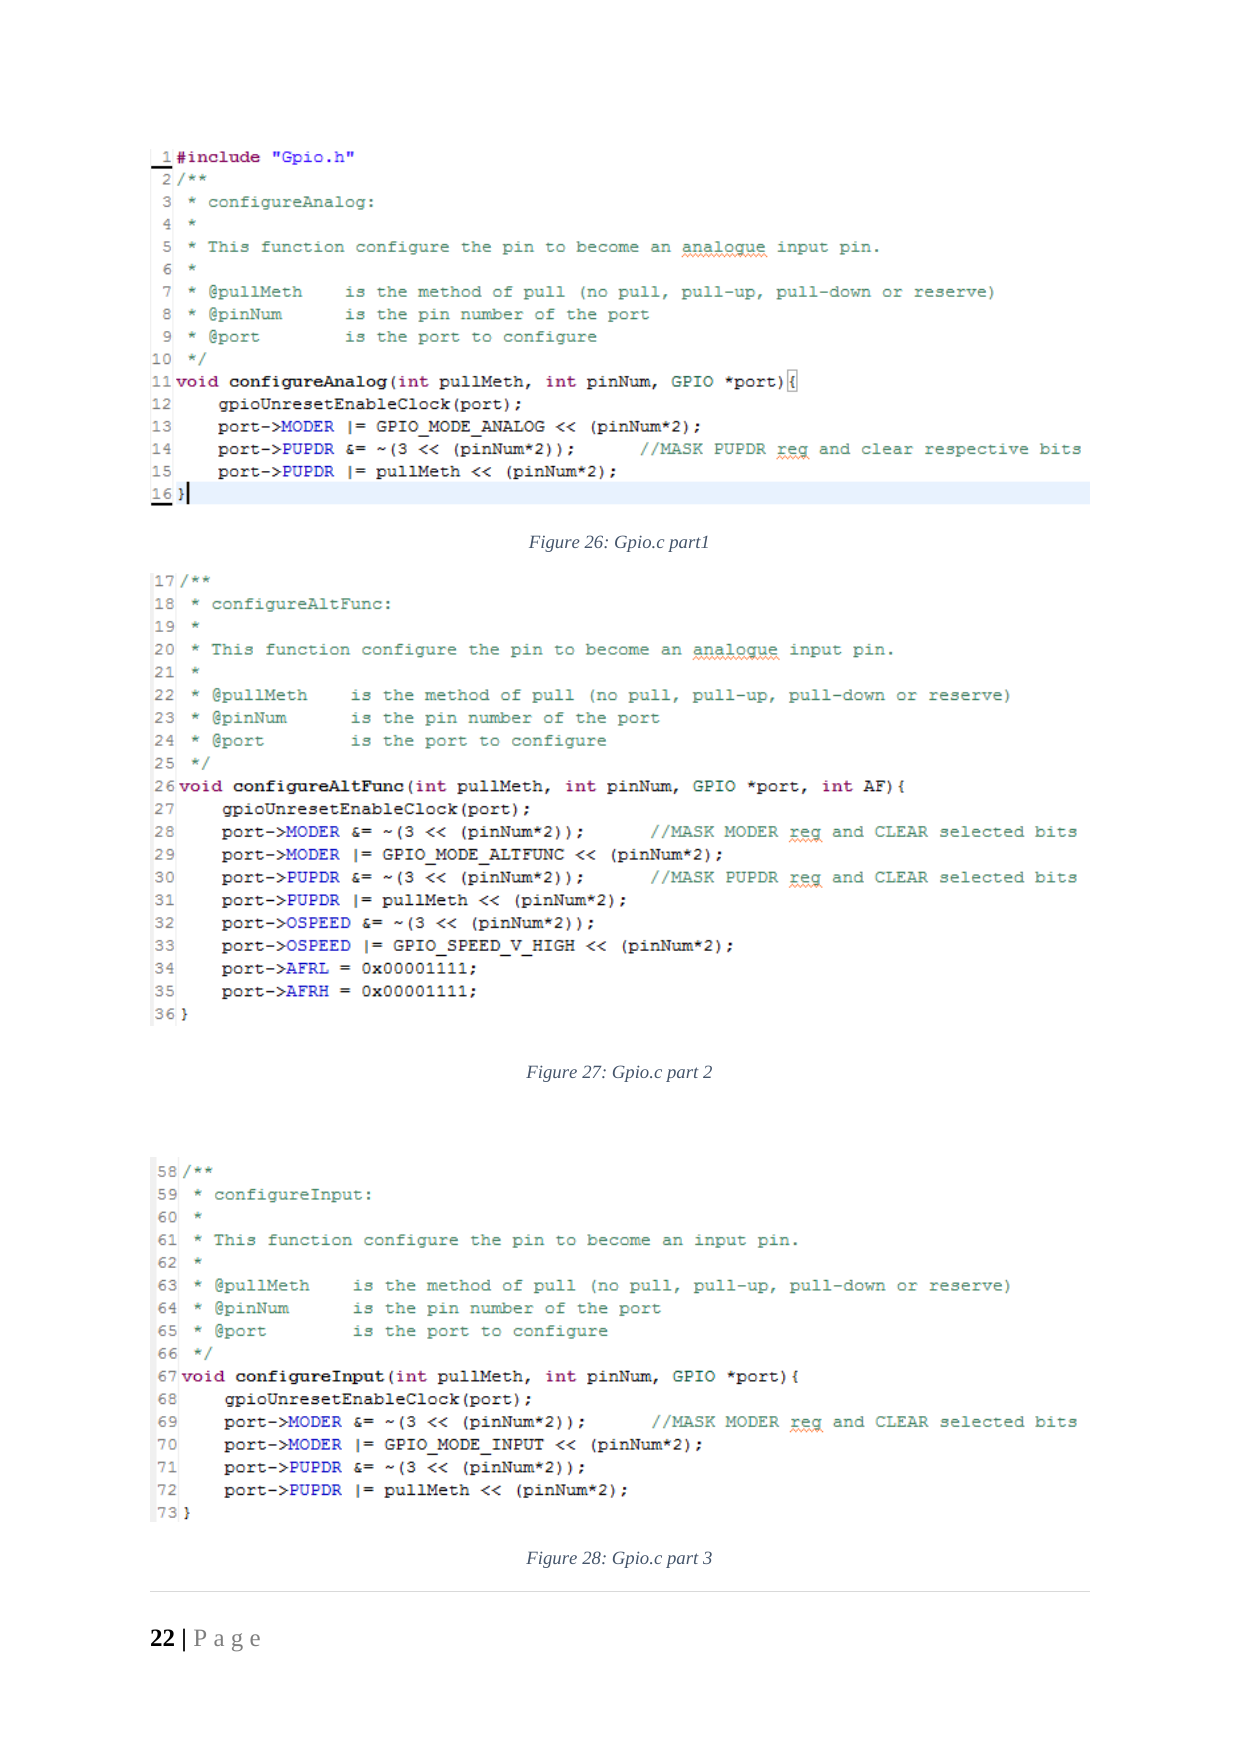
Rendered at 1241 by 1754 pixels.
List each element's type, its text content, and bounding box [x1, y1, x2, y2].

picture [150, 573, 1090, 1026]
text Figure 27: Gpio.c part 2 [150, 1061, 1090, 1083]
picture [150, 149, 1090, 507]
text Figure 28: Gpio.c part 3 [150, 1547, 1090, 1568]
picture [150, 1157, 1090, 1522]
text Figure 26: Gpio.c part1 [150, 531, 1090, 553]
